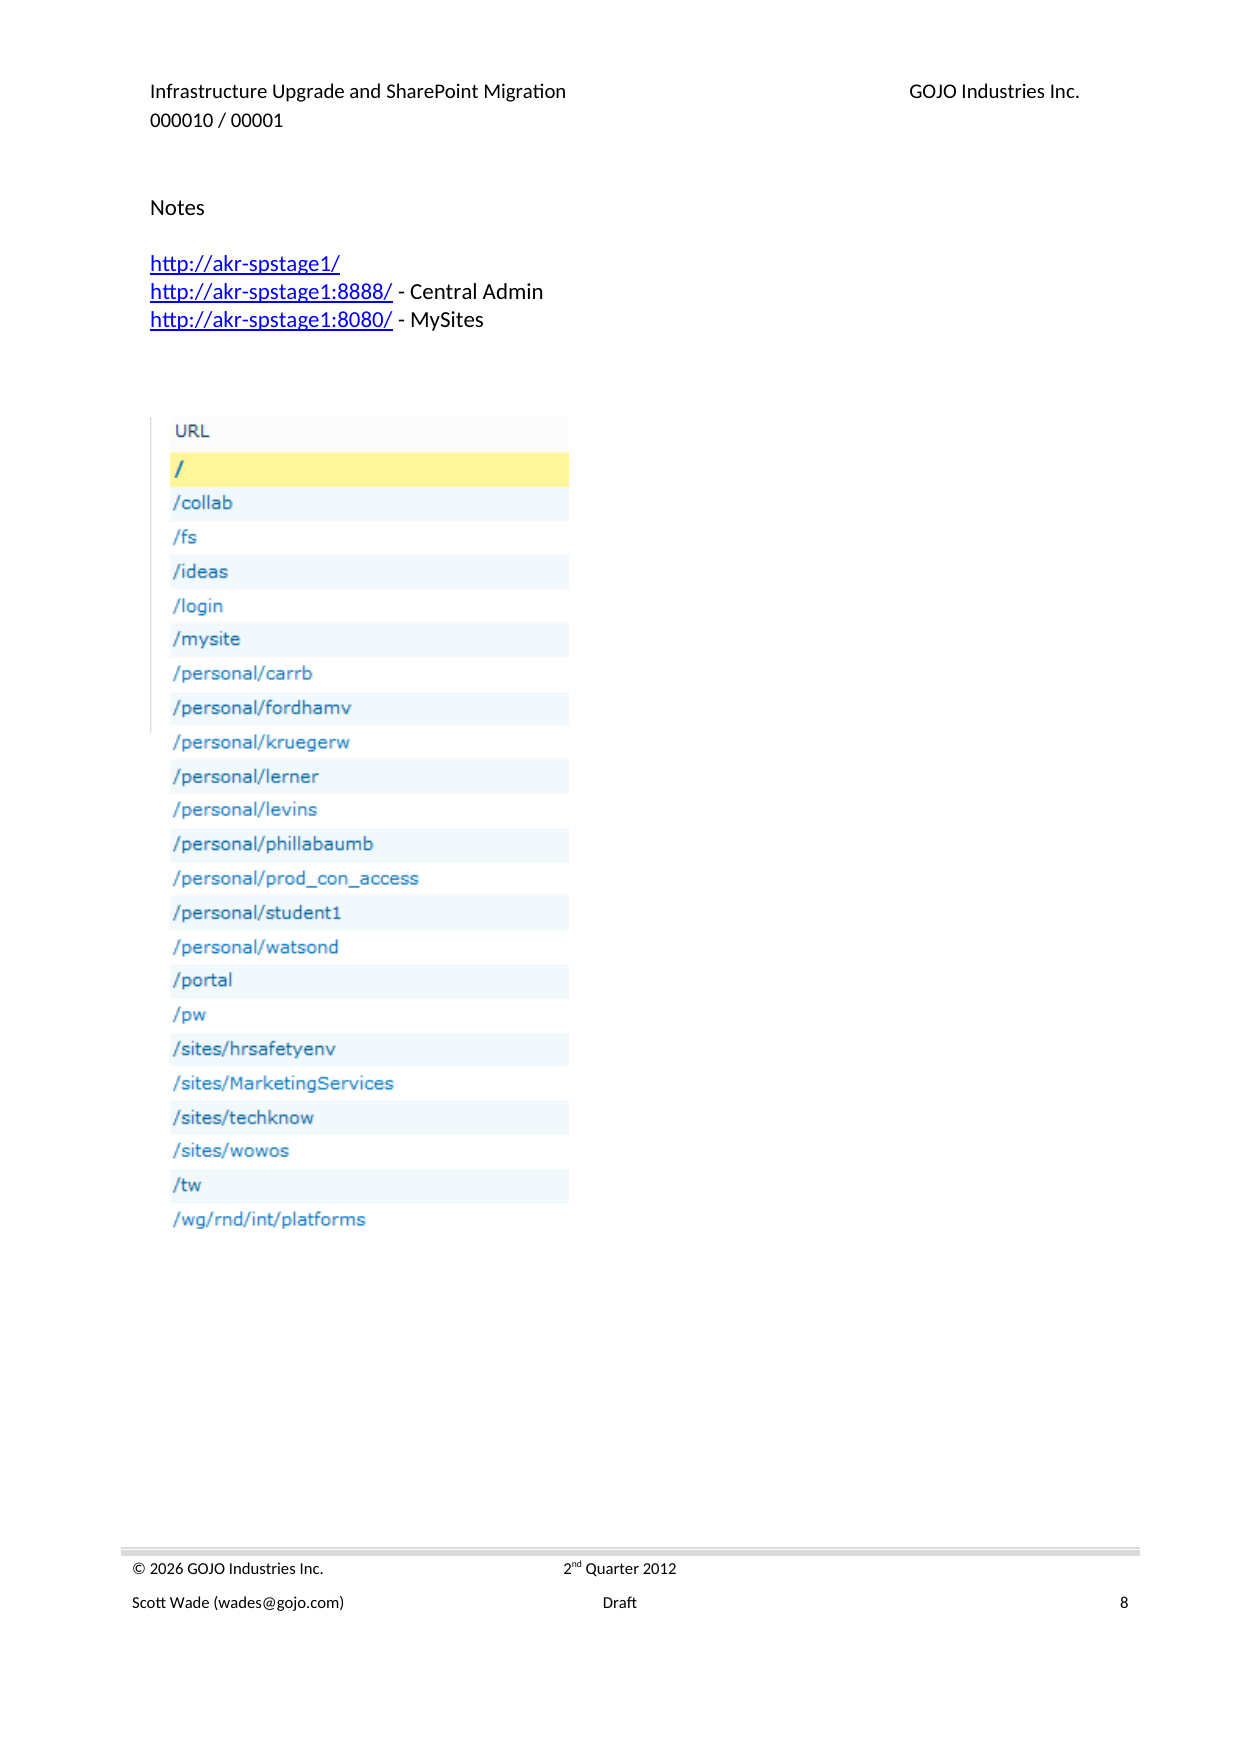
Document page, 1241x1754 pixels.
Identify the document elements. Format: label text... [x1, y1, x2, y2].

text http://akr-spstage1:8888/ - Central Admin [150, 277, 1090, 305]
text Notes [150, 193, 1090, 221]
text http://akr-spstage1:8080/ - MySites [150, 305, 1090, 333]
text http://akr-spstage1/ [150, 249, 1090, 277]
picture [150, 417, 569, 1240]
